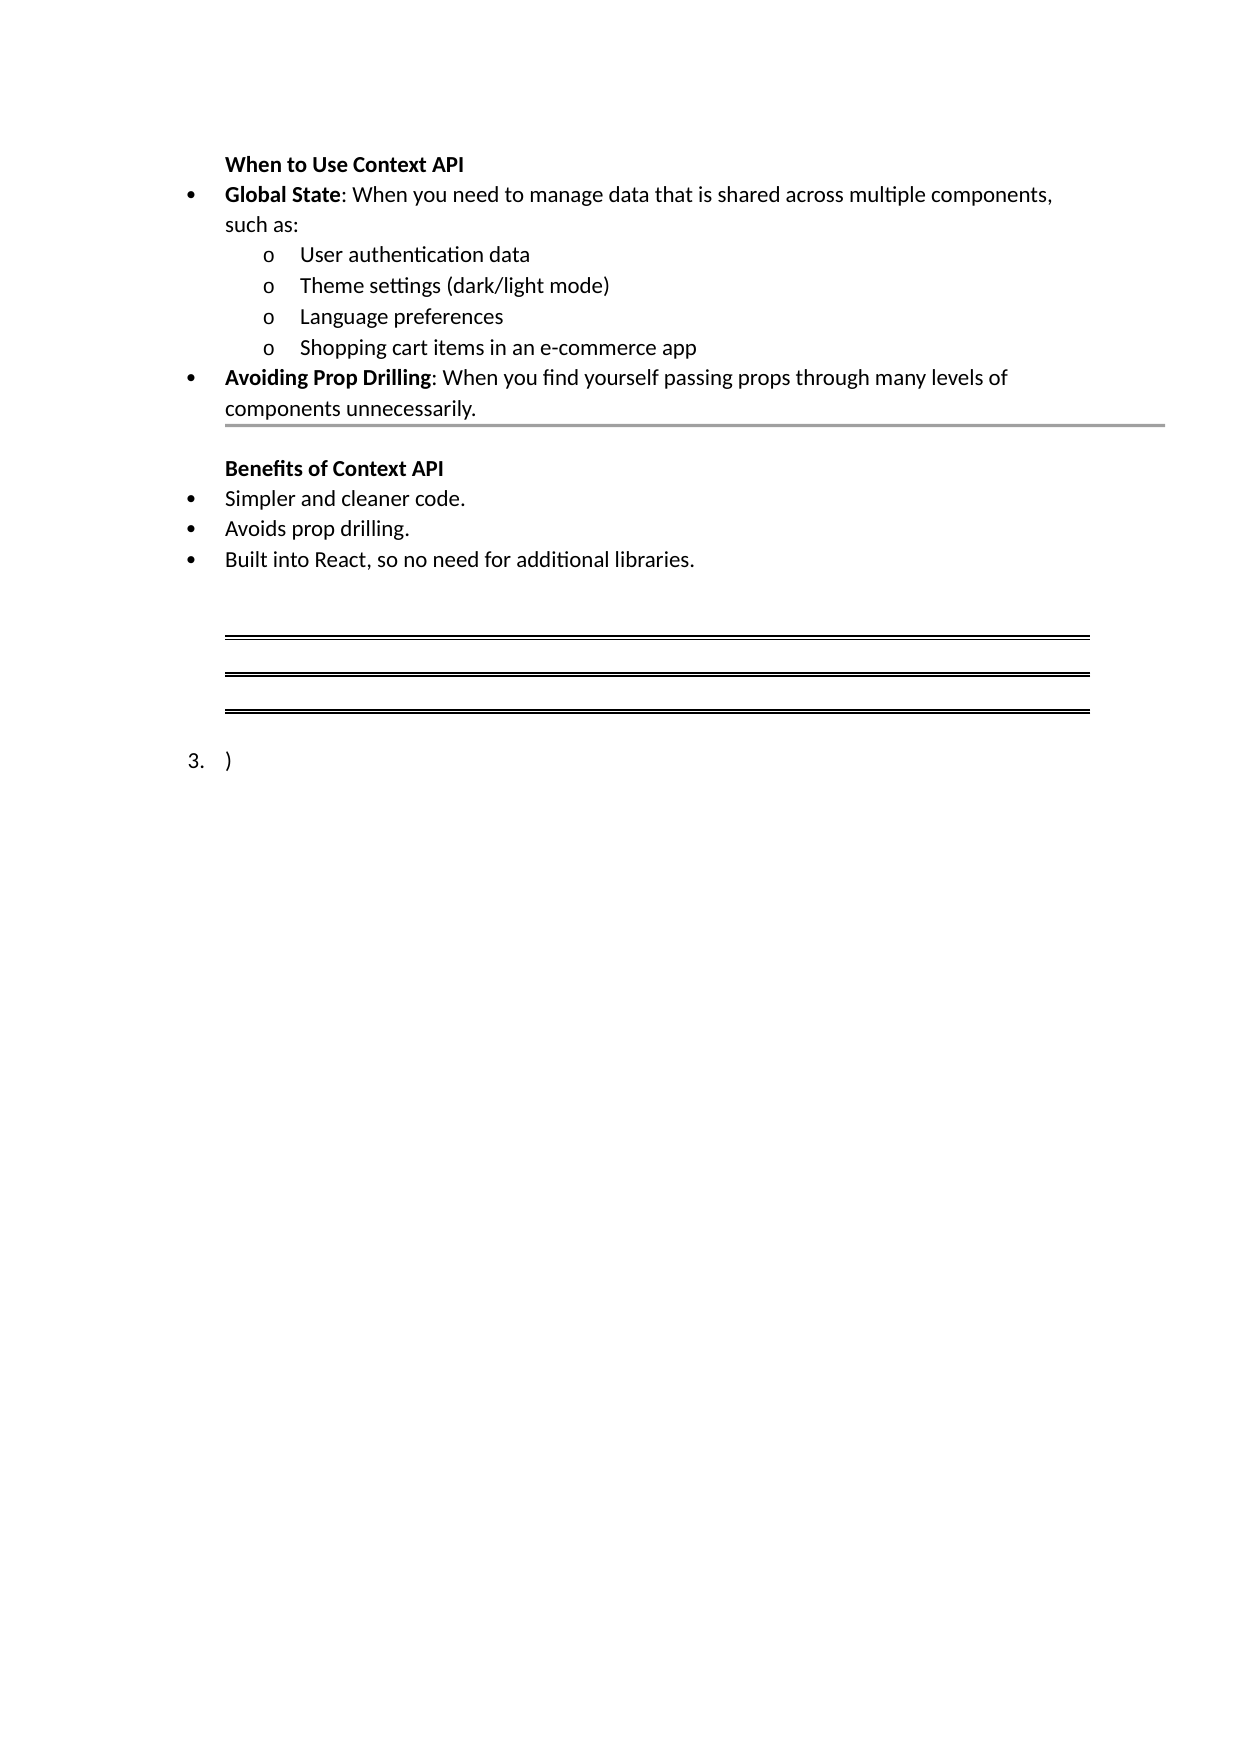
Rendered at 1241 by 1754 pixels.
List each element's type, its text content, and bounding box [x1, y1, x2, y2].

list Simpler and cleaner code. [187, 484, 1090, 512]
list User authentication data [262, 241, 1090, 269]
list Theme settings (dark/light mode) [262, 271, 1090, 300]
list ) [187, 746, 1090, 774]
list Benefits of Context API [225, 454, 1090, 482]
list Avoiding Prop Drilling: When you find yourself passing props through many levels of components unnecessarily. [187, 363, 1090, 422]
list Shopping cart items in an e-commerce app [262, 333, 1090, 361]
list Built into React, so no need for additional libraries. [187, 545, 1090, 573]
list Global State: When you need to manage data that is shared across multiple components, such as: [187, 180, 1090, 238]
list Avoids prop drilling. [187, 514, 1090, 543]
list Language preferences [262, 302, 1090, 331]
list When to Use Context API [225, 150, 1090, 178]
